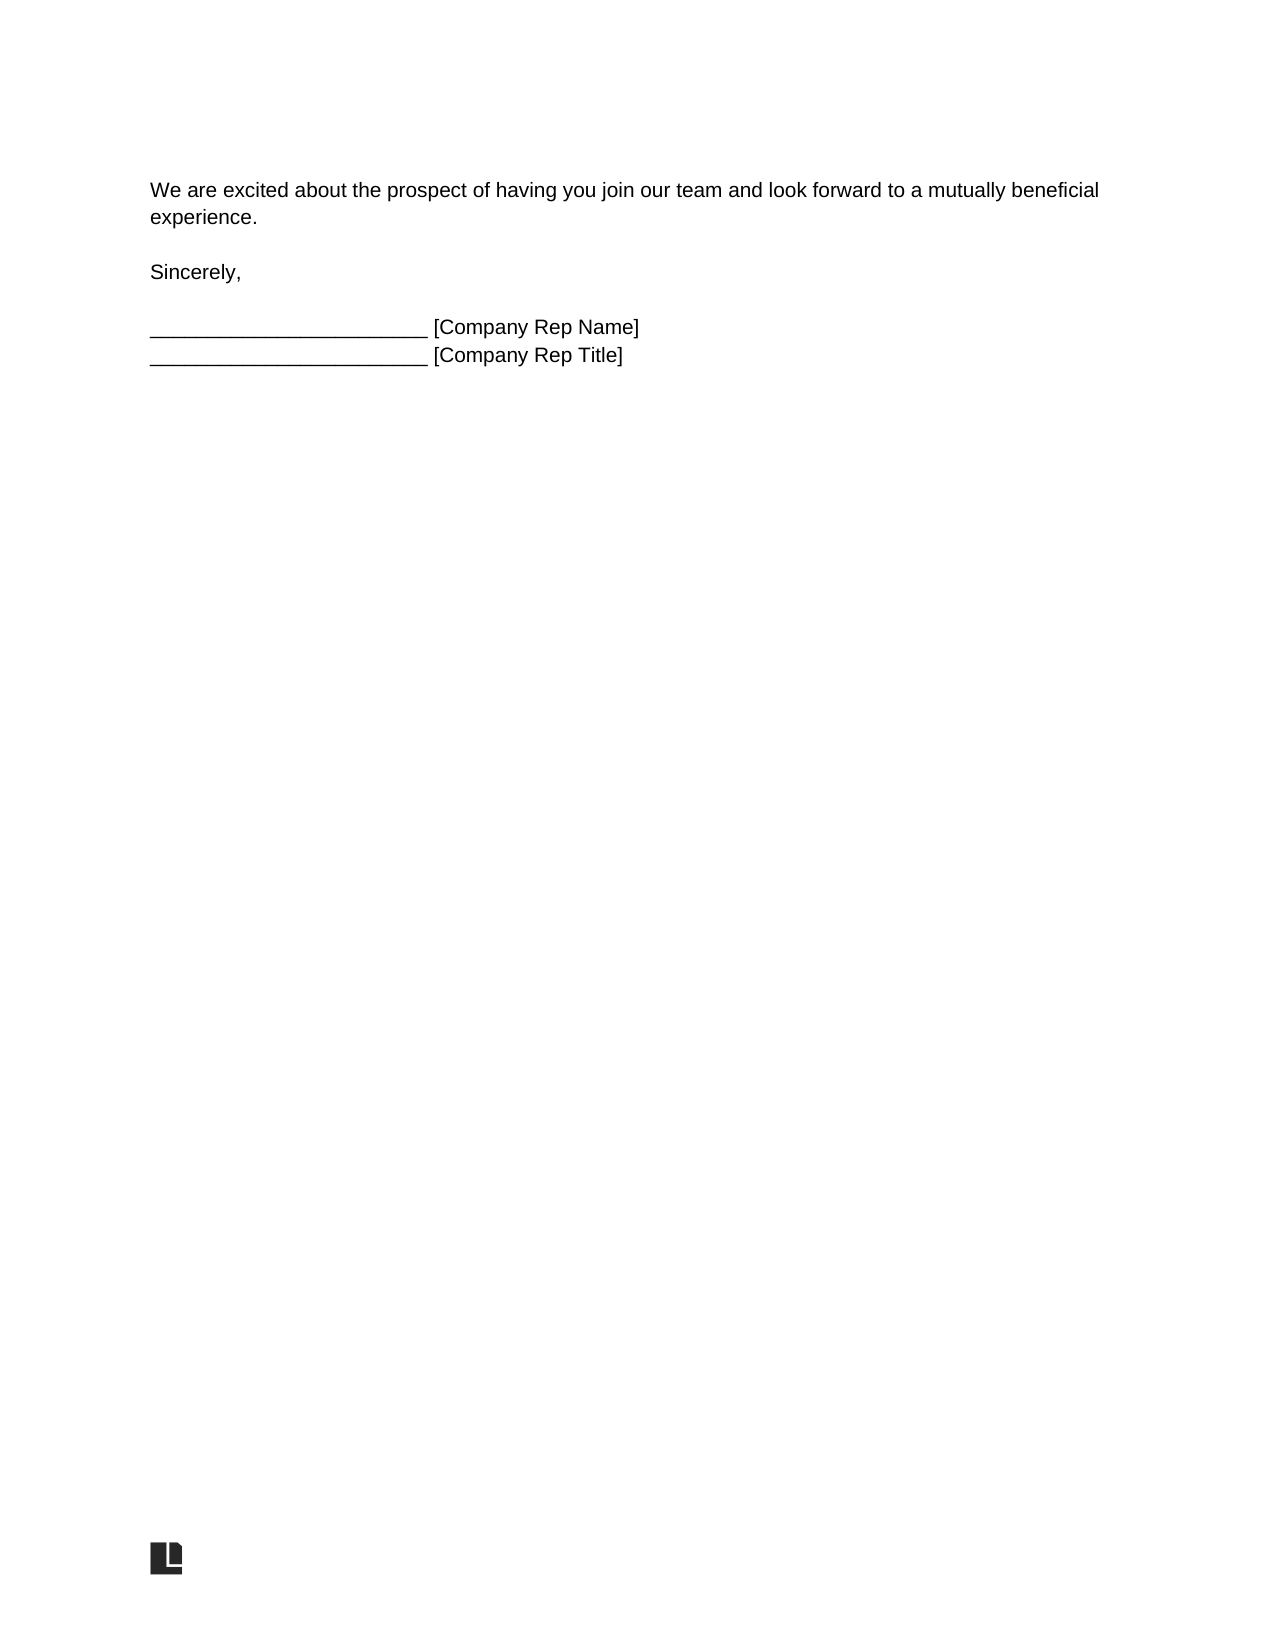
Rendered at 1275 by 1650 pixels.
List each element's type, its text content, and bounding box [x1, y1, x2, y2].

text ________________________ [Company Rep Name] [150, 315, 1125, 339]
text Sincerely, [150, 260, 1125, 284]
picture [150, 1542, 183, 1575]
text ________________________ [Company Rep Title] [150, 342, 1125, 366]
text We are excited about the prospect of having you join our team and look forward to a mutually beneficial experience. [150, 177, 1125, 229]
